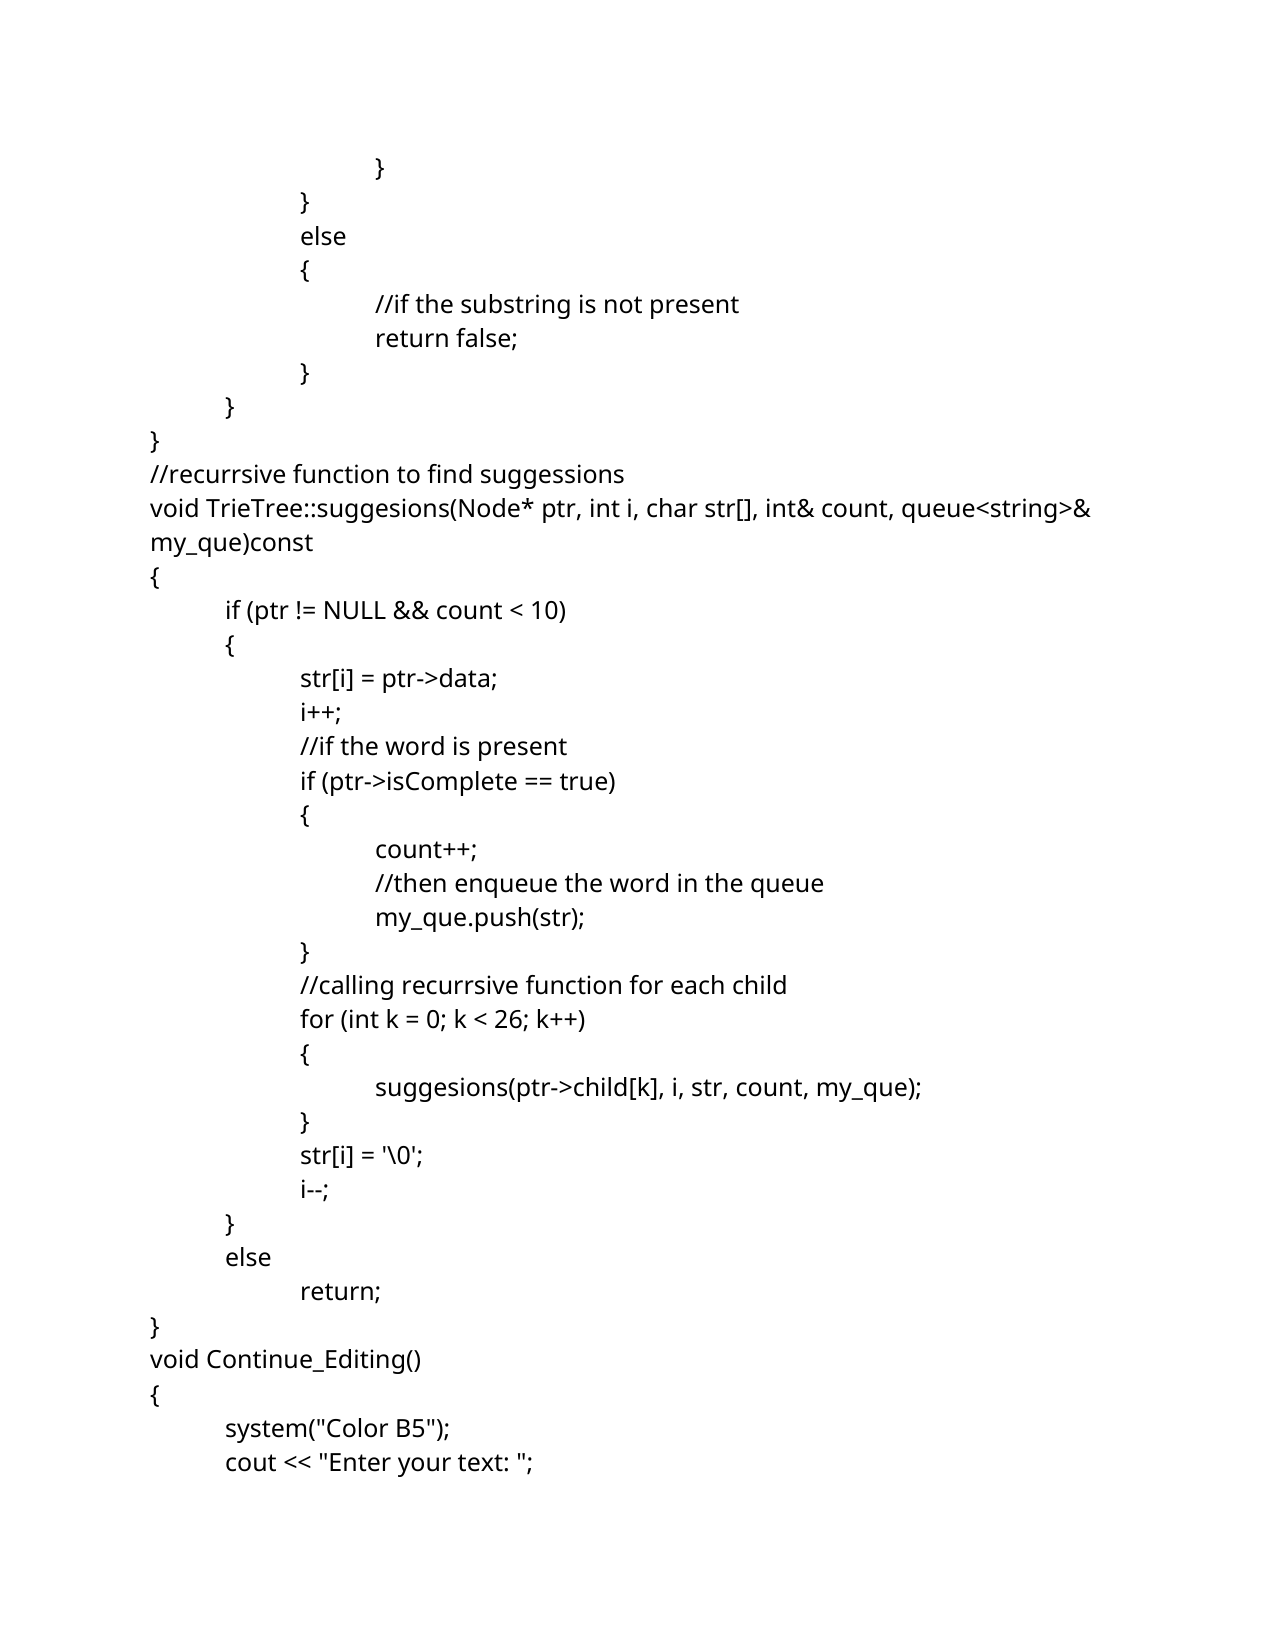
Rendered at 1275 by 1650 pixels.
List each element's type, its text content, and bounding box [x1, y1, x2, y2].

text } [150, 184, 1125, 218]
text { [150, 559, 1125, 593]
text return; [150, 1274, 1125, 1308]
text } [150, 1104, 1125, 1138]
text { [150, 627, 1125, 661]
text //calling recurrsive function for each child [150, 967, 1125, 1002]
text } [150, 933, 1125, 967]
text else [150, 218, 1125, 252]
text //if the word is present [150, 729, 1125, 763]
text return false; [150, 320, 1125, 354]
text void TrieTree::suggesions(Node* ptr, int i, char str[], int& count, queue<string>& my_que)const [150, 491, 1125, 559]
text void Continue_Editing() [150, 1342, 1125, 1376]
text { [150, 252, 1125, 286]
text str[i] = ptr->data; [150, 661, 1125, 695]
text i--; [150, 1172, 1125, 1206]
text } [150, 1206, 1125, 1240]
text //recurrsive function to find suggessions [150, 457, 1125, 491]
text } [150, 388, 1125, 422]
text } [150, 1308, 1125, 1342]
text cout << "Enter your text: "; [150, 1444, 1125, 1478]
text //if the substring is not present [150, 286, 1125, 320]
text else [150, 1240, 1125, 1274]
text for (int k = 0; k < 26; k++) [150, 1002, 1125, 1036]
text i++; [150, 695, 1125, 729]
text system("Color B5"); [150, 1410, 1125, 1444]
text suggesions(ptr->child[k], i, str, count, my_que); [150, 1070, 1125, 1104]
text count++; [150, 831, 1125, 865]
text //then enqueue the word in the queue [150, 865, 1125, 899]
text { [150, 797, 1125, 831]
text my_que.push(str); [150, 899, 1125, 933]
text if (ptr->isComplete == true) [150, 763, 1125, 797]
text { [150, 1036, 1125, 1070]
text } [150, 422, 1125, 457]
text } [150, 354, 1125, 388]
text str[i] = '\0'; [150, 1138, 1125, 1172]
text } [150, 150, 1125, 184]
text { [150, 1376, 1125, 1410]
text if (ptr != NULL && count < 10) [150, 593, 1125, 627]
